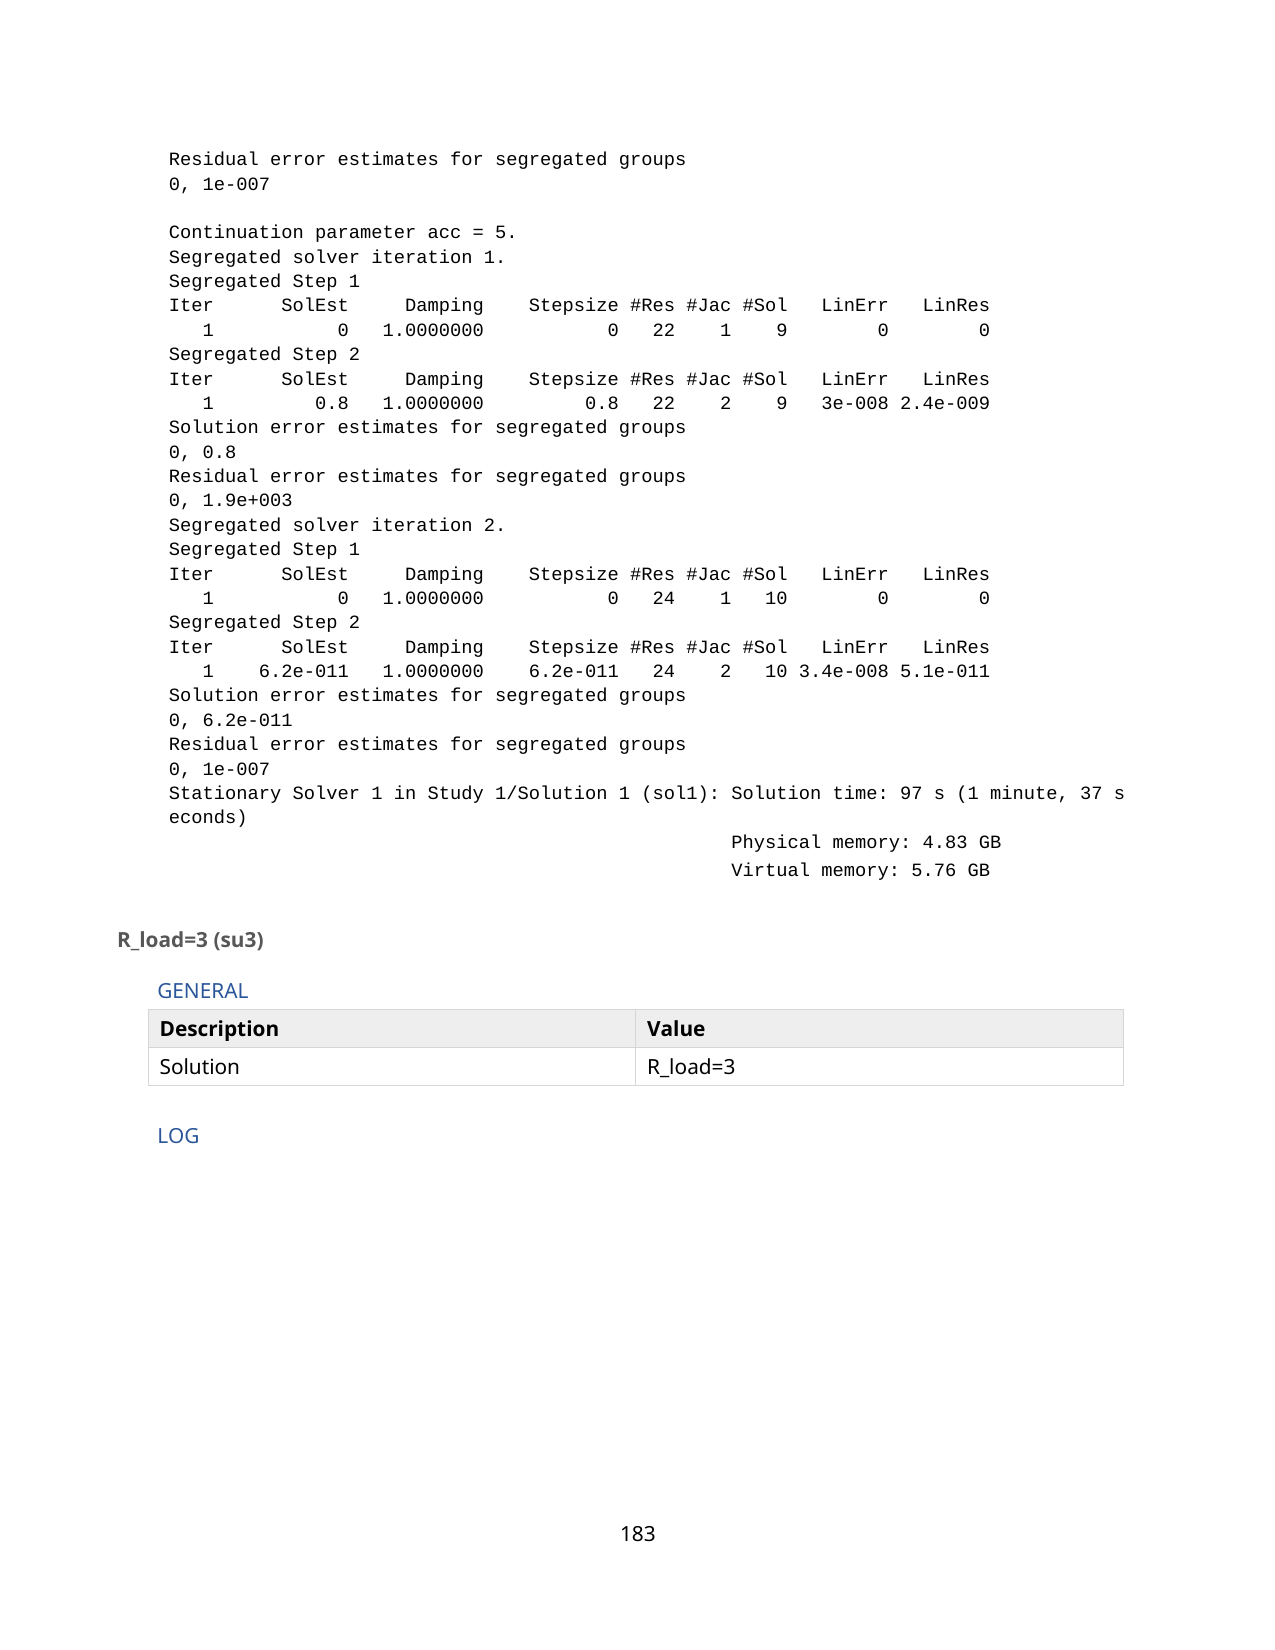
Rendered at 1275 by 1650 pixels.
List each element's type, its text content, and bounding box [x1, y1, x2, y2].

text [169, 296, 1125, 317]
text Residual error estimates for segregated groups [169, 150, 1125, 171]
subtitle R_load=3 (su3) [117, 925, 1125, 953]
text Physical memory: 4.83 GB [169, 832, 1125, 854]
text Iter SolEst Damping Stepsize #Res #Jac #Sol LinErr LinRes [169, 369, 1125, 391]
text Solution error estimates for segregated groups [169, 418, 1125, 439]
text 1 0 1.0000000 0 24 1 10 0 0 [169, 589, 1125, 610]
text Segregated Step 2 [169, 345, 1125, 366]
text 1 6.2e-011 1.0000000 6.2e-011 24 2 10 3.4e-008 5.1e-011 [169, 662, 1125, 683]
text Continuation parameter acc = 5. [169, 223, 1125, 244]
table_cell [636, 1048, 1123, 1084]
text General [157, 976, 1125, 1005]
text Segregated solver iteration 2. [169, 516, 1125, 537]
text 0, 1e-007 [169, 759, 1125, 781]
text Residual error estimates for segregated groups [169, 735, 1125, 756]
text Segregated Step 2 [169, 613, 1125, 634]
text Segregated Step 1 [169, 540, 1125, 561]
text 1 0 1.0000000 0 22 1 9 0 0 [169, 321, 1125, 342]
text 0, 6.2e-011 [169, 711, 1125, 732]
text Log [157, 1121, 1125, 1149]
text Iter SolEst Damping Stepsize #Res #Jac #Sol LinErr LinRes [169, 637, 1125, 659]
text Solution error estimates for segregated groups [169, 686, 1125, 707]
text Segregated solver iteration 1. [169, 247, 1125, 269]
text Iter SolEst Damping Stepsize #Res #Jac #Sol LinErr LinRes [169, 564, 1125, 586]
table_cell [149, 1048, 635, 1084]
text Segregated Step 1 [169, 272, 1125, 293]
text 0, 1e-007 [169, 174, 1125, 196]
text Virtual memory: 5.76 GB [169, 861, 1125, 882]
text Stationary Solver 1 in Study 1/Solution 1 (sol1): Solution time: 97 s (1 minute, 37 seconds) [169, 784, 1125, 829]
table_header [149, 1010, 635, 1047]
text 0, 0.8 [169, 442, 1125, 464]
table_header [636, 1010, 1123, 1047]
text Residual error estimates for segregated groups [169, 467, 1125, 488]
text 1 0.8 1.0000000 0.8 22 2 9 3e-008 2.4e-009 [169, 394, 1125, 415]
text 0, 1.9e+003 [169, 491, 1125, 512]
